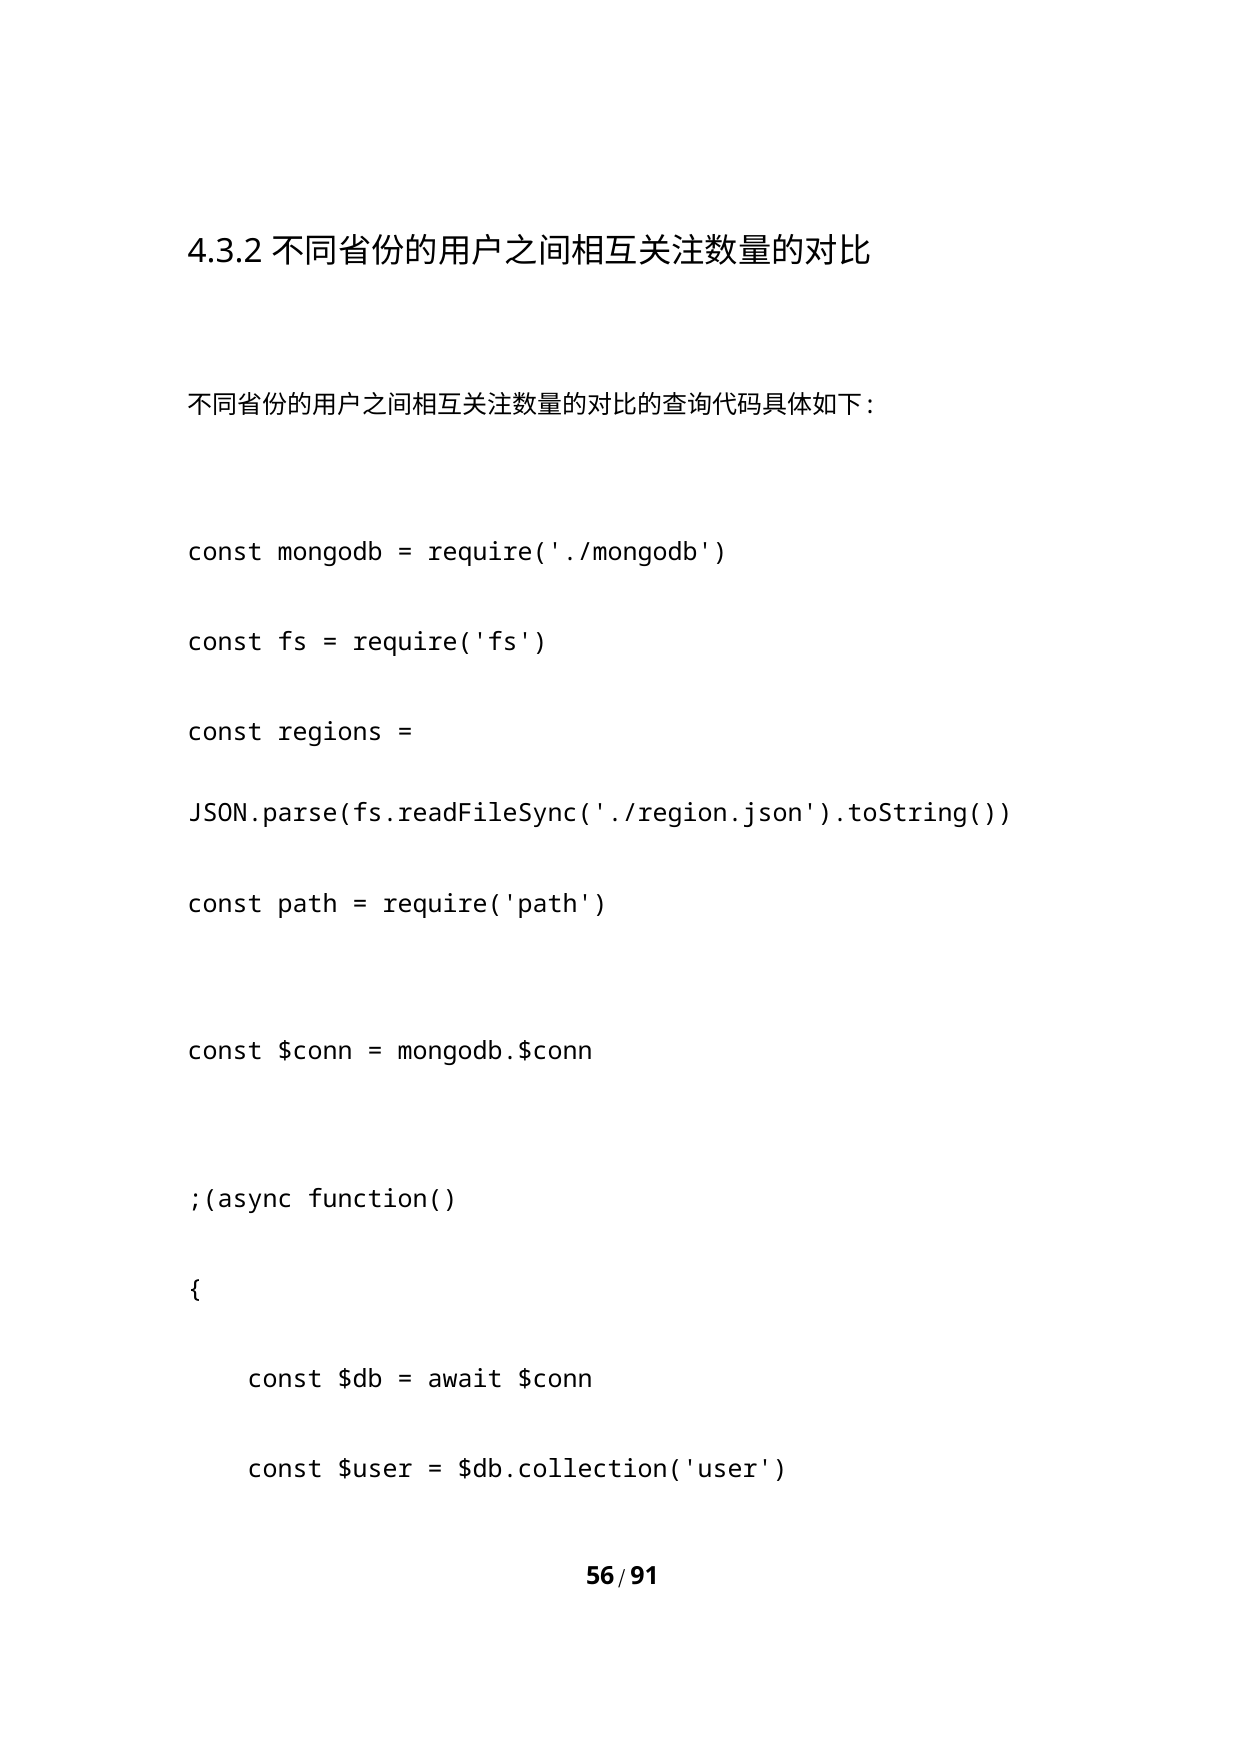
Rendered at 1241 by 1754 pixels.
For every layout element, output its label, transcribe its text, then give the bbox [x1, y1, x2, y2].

text const $user = $db.collection('user') [187, 1436, 1053, 1501]
text const path = require('path') [187, 870, 1053, 935]
text const mongodb = require('./mongodb') [187, 518, 1053, 583]
text 4.3.2 不同省份的用户之间相互关注数量的对比 [187, 216, 1053, 281]
text { [187, 1255, 1053, 1320]
text const regions = JSON.parse(fs.readFileSync('./region.json').toString()) [187, 698, 1053, 845]
text const $conn = mongodb.$conn [187, 1017, 1053, 1082]
text 不同省份的用户之间相互关注数量的对比的查询代码具体如下: [187, 370, 1053, 435]
text ;(async function() [187, 1165, 1053, 1230]
text const $db = await $conn [187, 1345, 1053, 1410]
text const fs = require('fs') [187, 608, 1053, 673]
